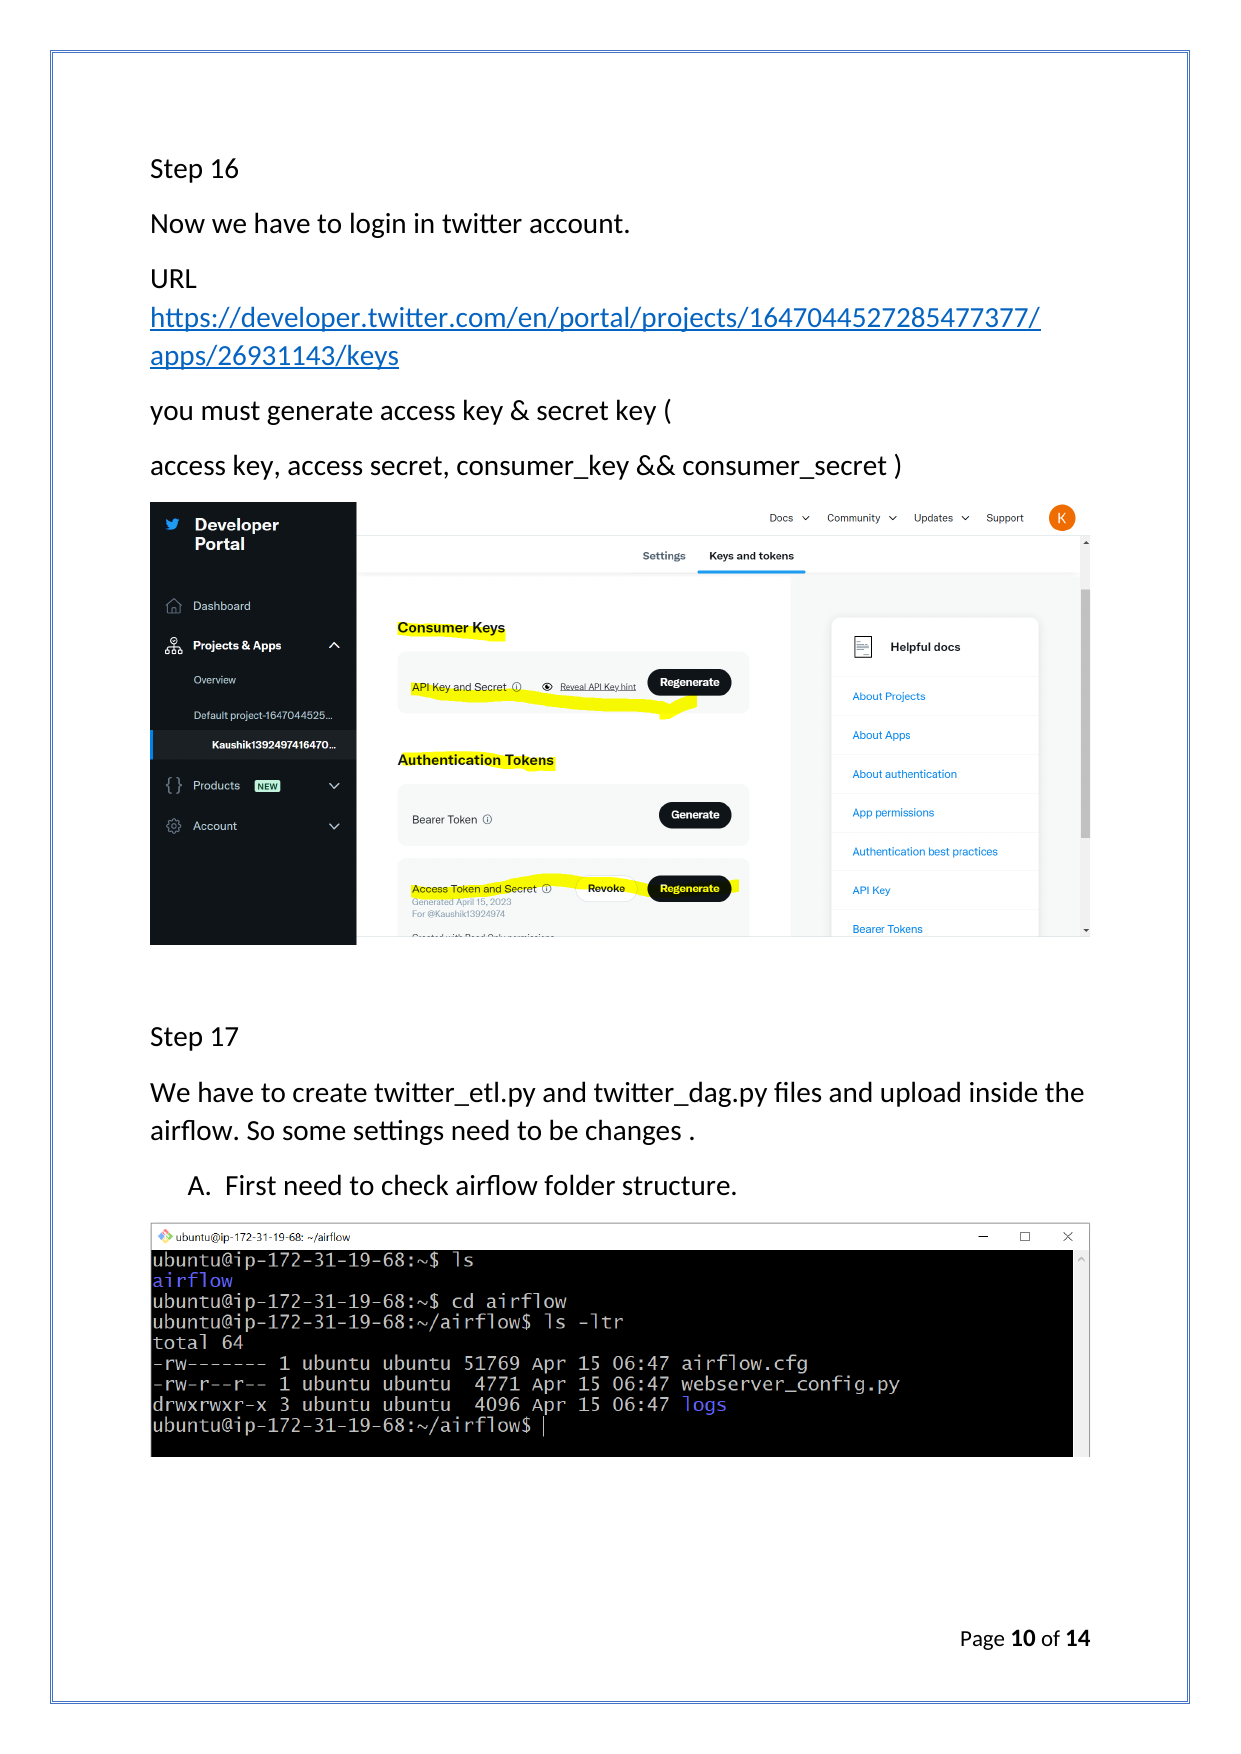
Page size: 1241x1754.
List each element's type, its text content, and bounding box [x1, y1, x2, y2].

text We have to create twitter_etl.py and twitter_dag.py files and upload inside the airflow. So some settings need to be changes . [150, 1074, 1090, 1148]
text Now we have to login in twitter account. [150, 205, 1090, 241]
picture [150, 502, 1091, 945]
text Step 17 [150, 1018, 1090, 1054]
text access key, access secret, consumer_key && consumer_secret ) [150, 447, 1090, 483]
list First need to check airflow folder structure. [187, 1167, 1090, 1203]
text you must generate access key & secret key ( [150, 392, 1090, 428]
text URL https://developer.twitter.com/en/portal/projects/1647044527285477377/apps/26931143/keys [150, 260, 1090, 373]
picture [150, 1222, 1091, 1457]
text Step 16 [150, 150, 1090, 186]
